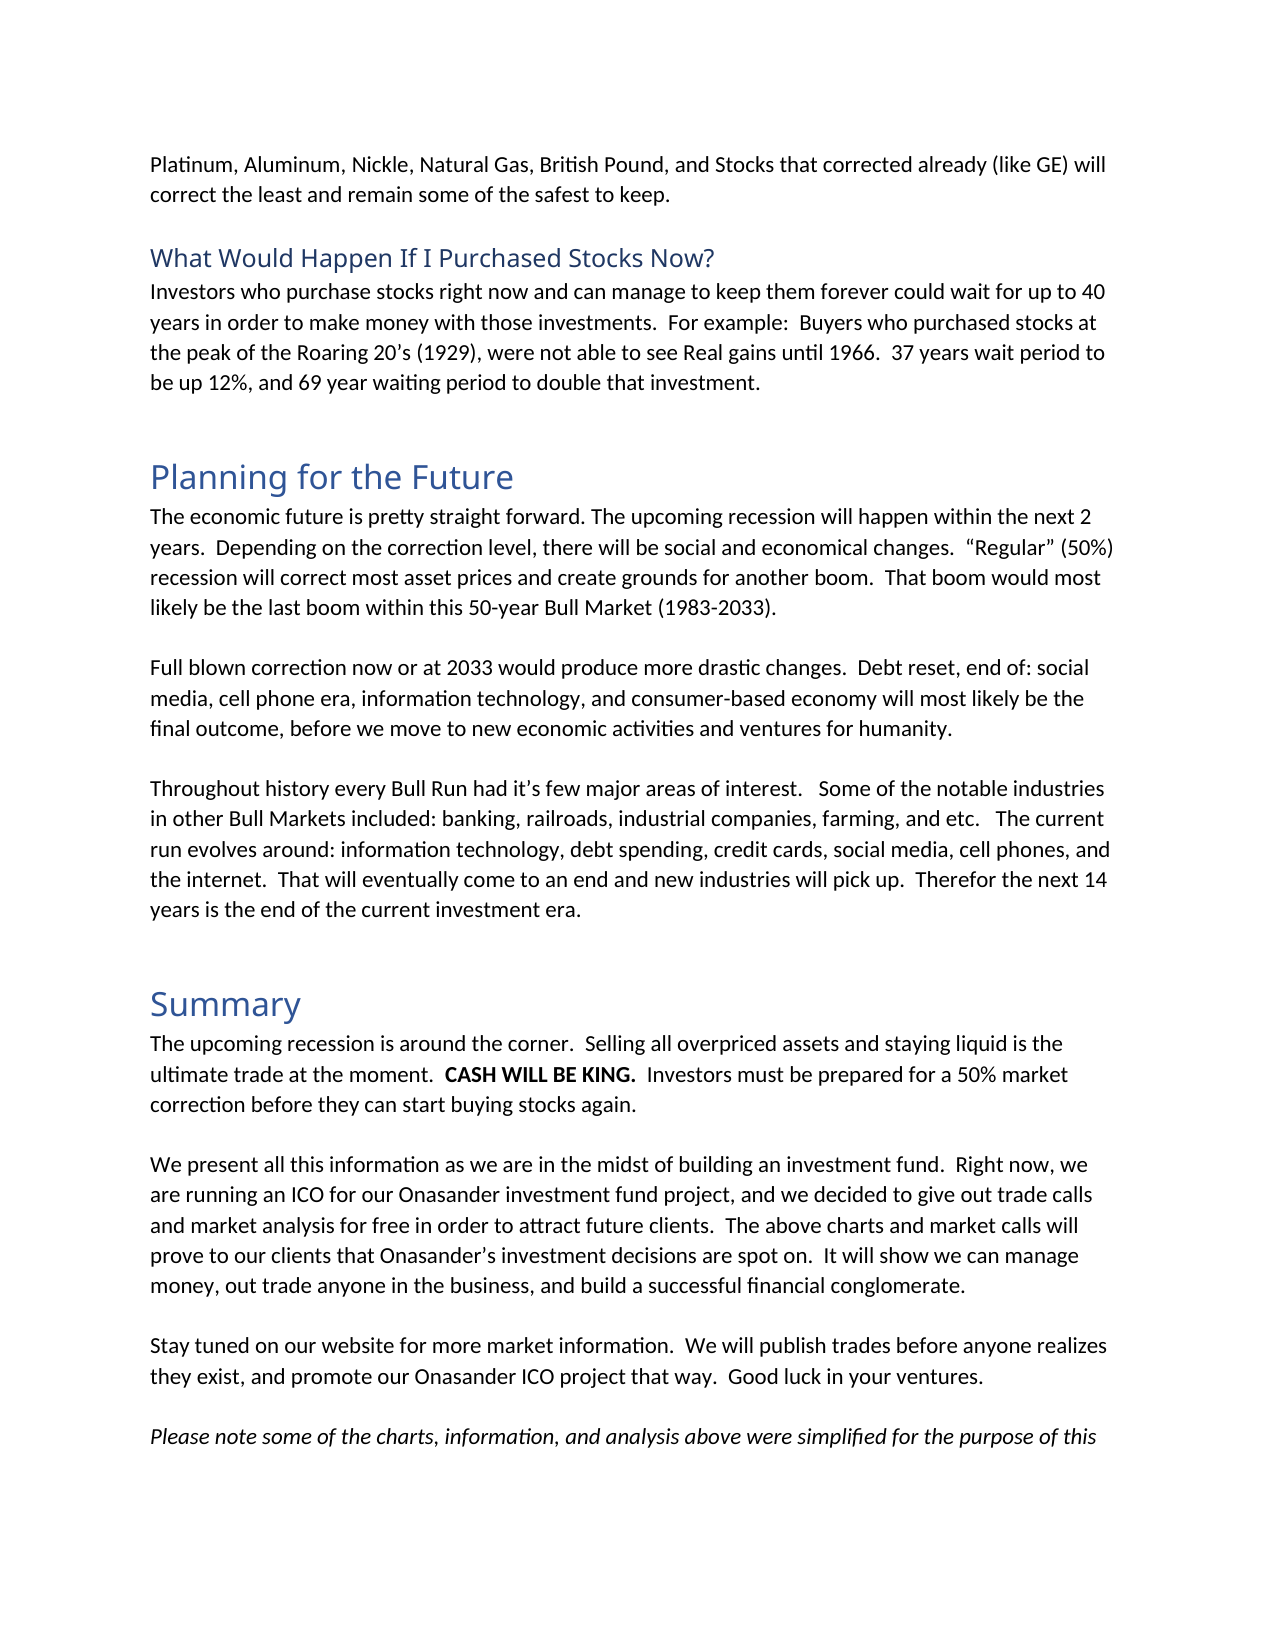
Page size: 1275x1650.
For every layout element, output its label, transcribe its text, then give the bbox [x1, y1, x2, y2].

text The economic future is pretty straight forward. The upcoming recession will happen within the next 2 years. Depending on the correction level, there will be social and economical changes. “Regular” (50%) recession will correct most asset prices and create grounds for another boom. That boom would most likely be the last boom within this 50-year Bull Market (1983-2033). Full blown correction now or at 2033 would produce more drastic changes. Debt reset, end of: social media, cell phone era, information technology, and consumer-based economy will most likely be the final outcome, before we move to new economic activities and ventures for humanity. Throughout history every Bull Run had it’s few major areas of interest. Some of the notable industries in other Bull Markets included: banking, railroads, industrial companies, farming, and etc. The current run evolves around: information technology, debt spending, credit cards, social media, cell phones, and the internet. That will eventually come to an end and new industries will pick up. Therefor the next 14 years is the end of the current investment era. [150, 502, 1125, 953]
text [150, 150, 1125, 426]
subtitle Planning for the Future [150, 453, 1125, 499]
subtitle Summary [150, 981, 1125, 1026]
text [150, 1029, 1125, 1450]
